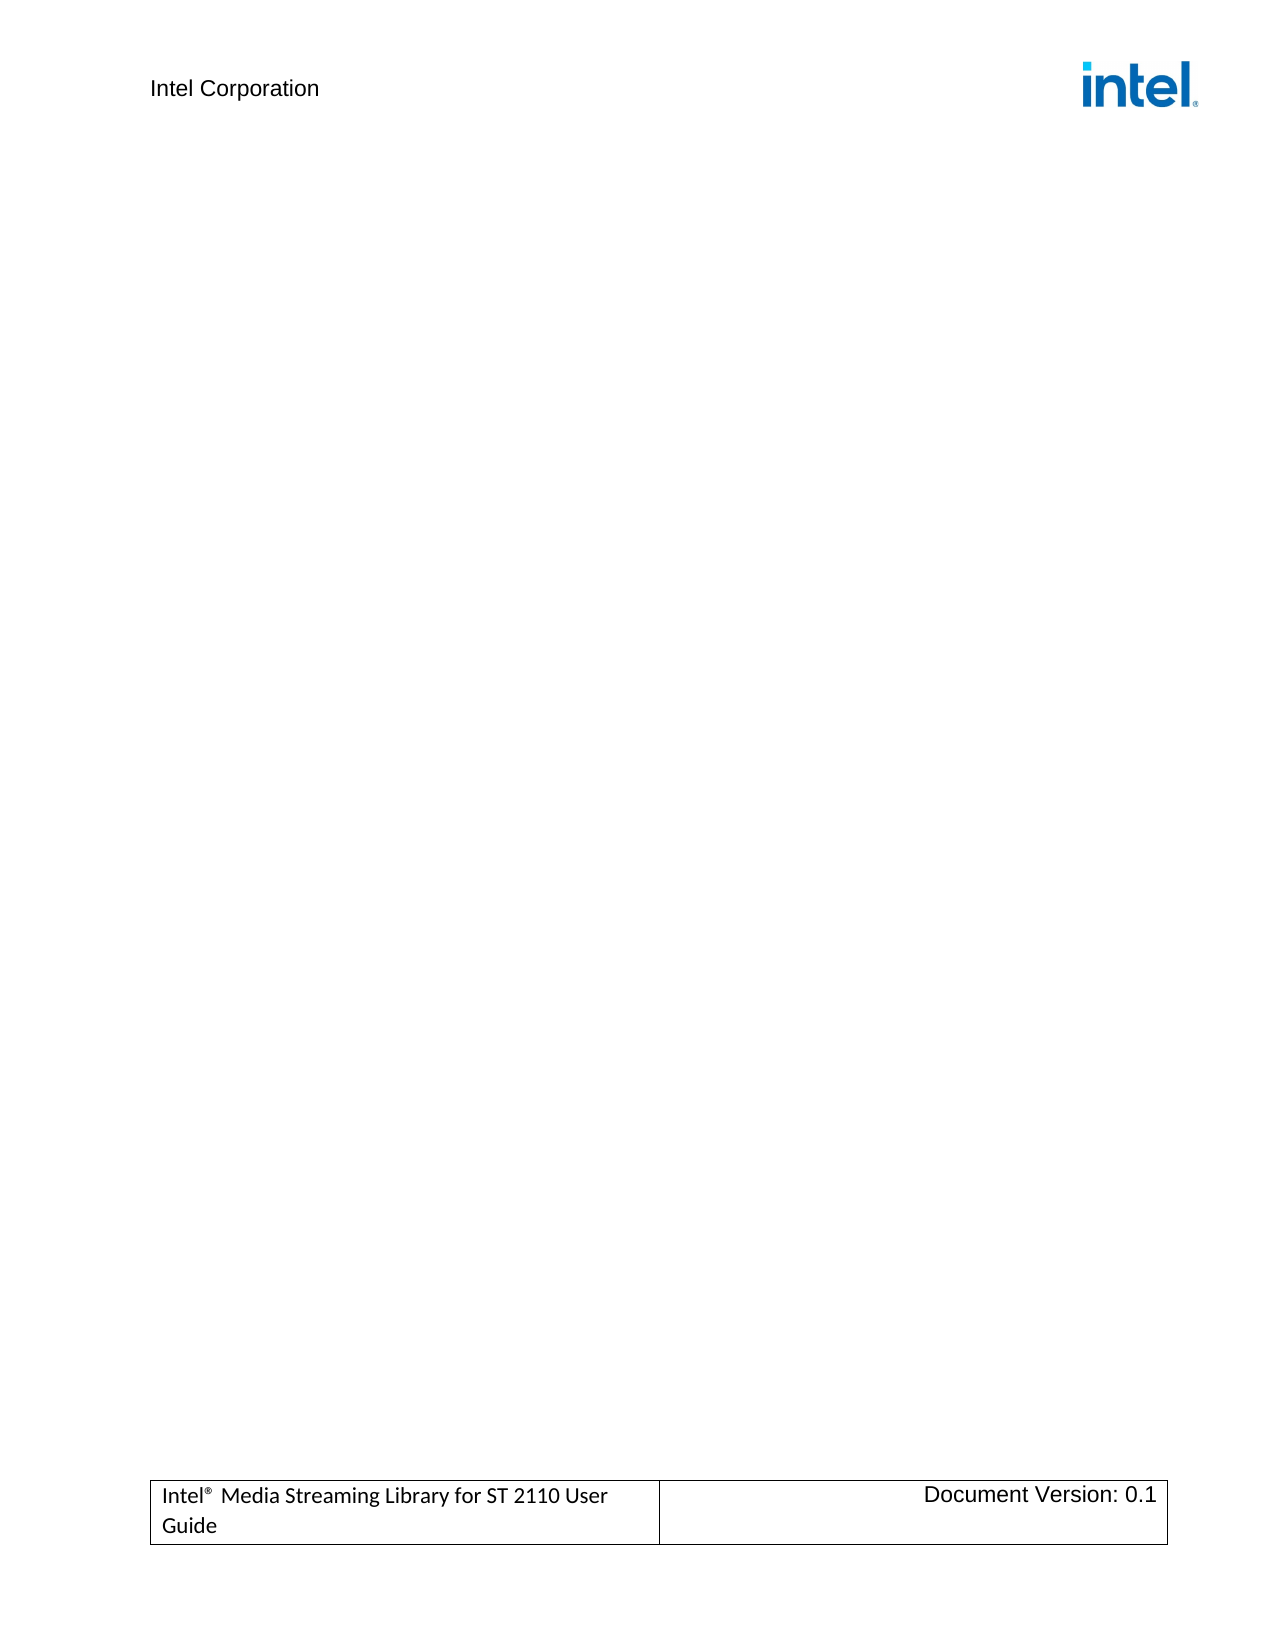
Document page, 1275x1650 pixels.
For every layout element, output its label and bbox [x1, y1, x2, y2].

picture [1082, 61, 1199, 108]
